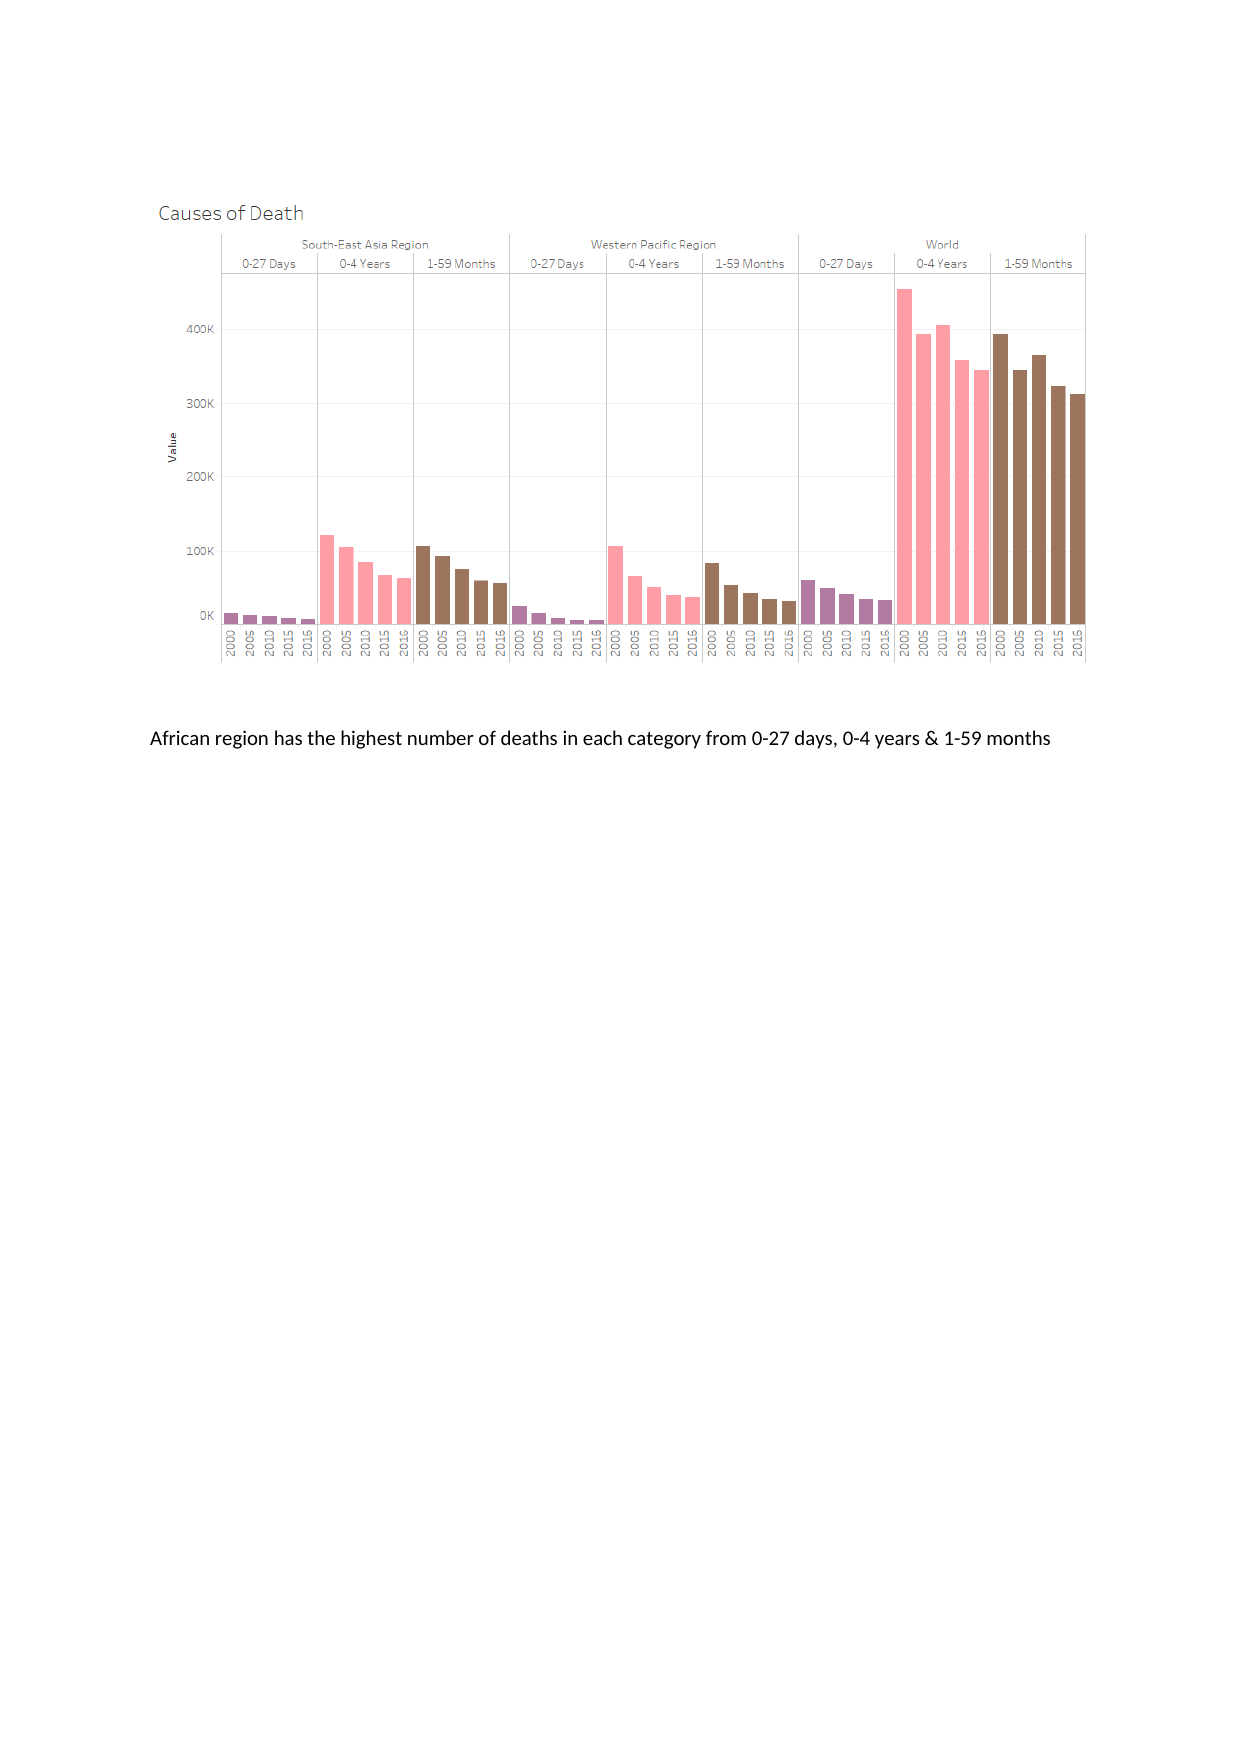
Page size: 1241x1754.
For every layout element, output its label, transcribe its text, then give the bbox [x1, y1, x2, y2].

picture [150, 194, 1091, 663]
text African region has the highest number of deaths in each category from 0-27 days, 0-4 years & 1-59 months [150, 725, 1090, 751]
